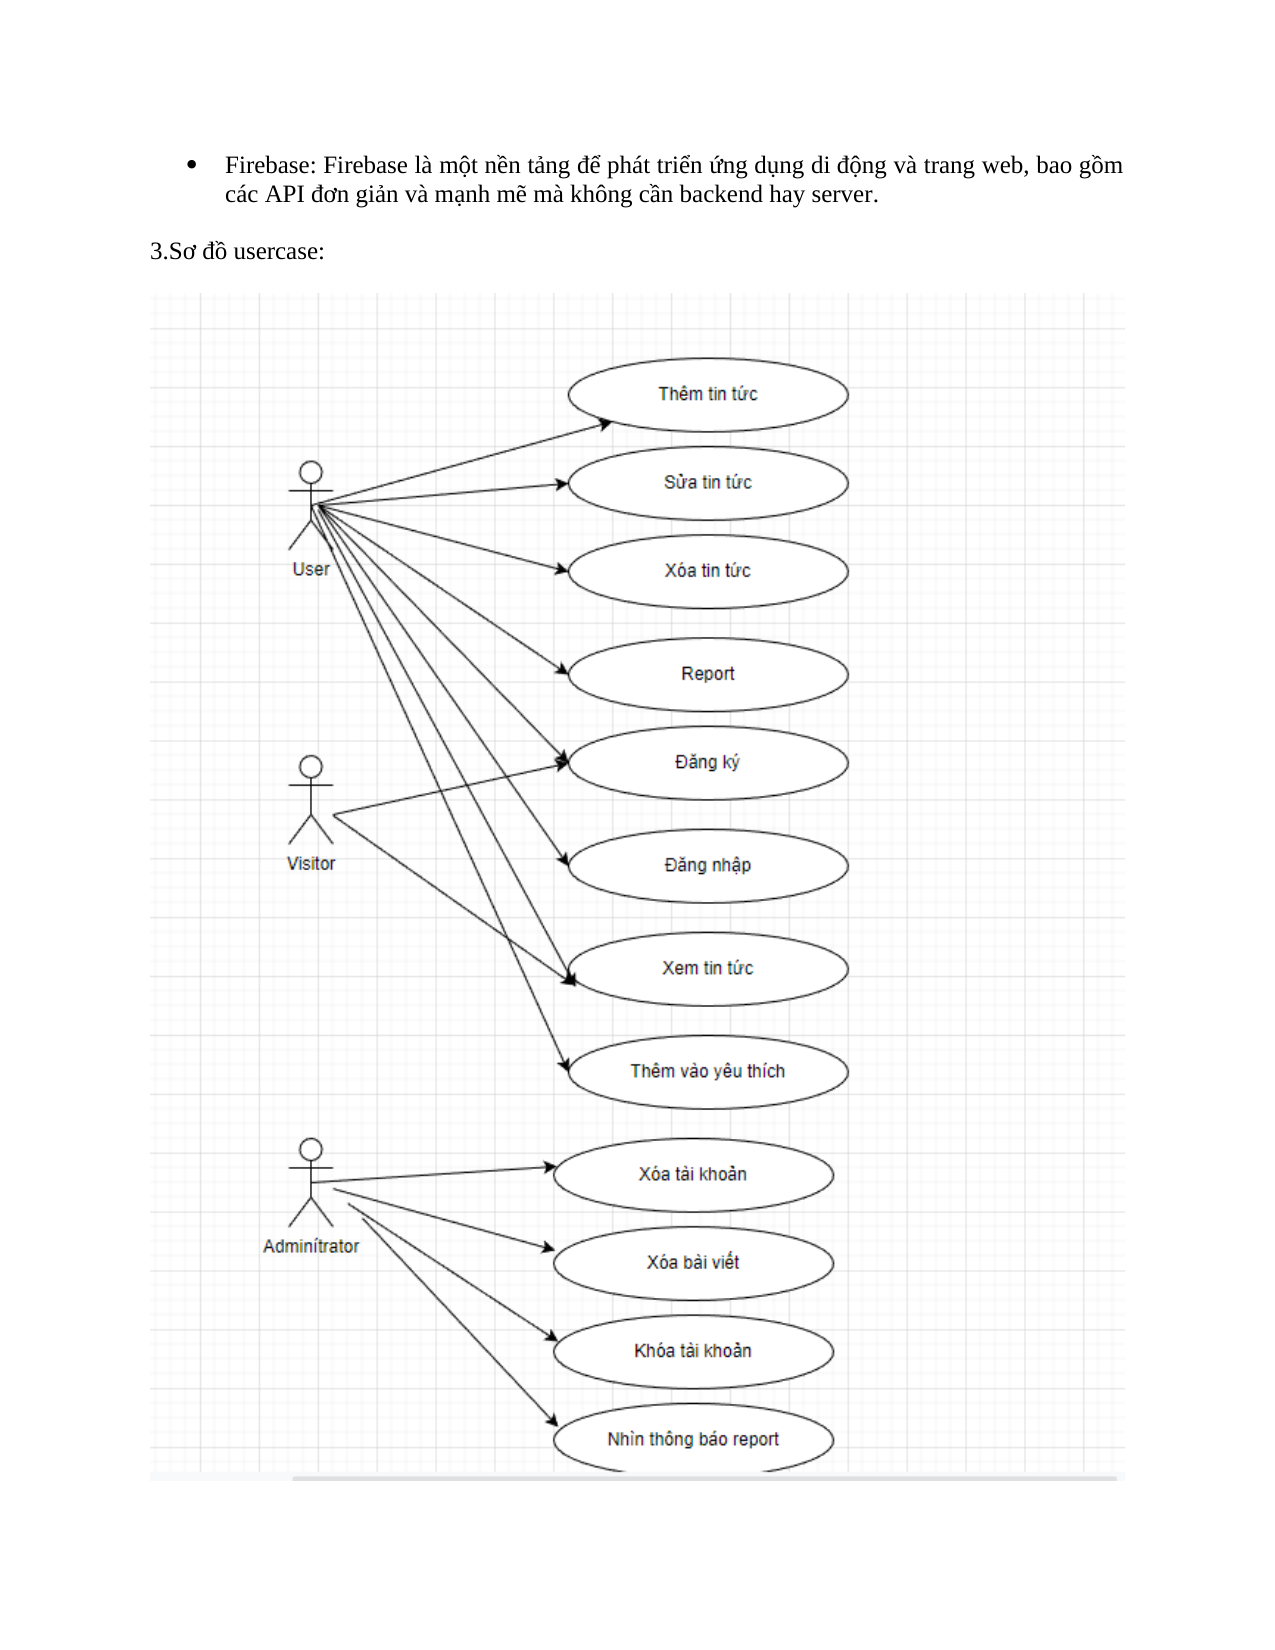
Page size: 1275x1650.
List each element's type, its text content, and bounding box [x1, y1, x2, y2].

text 3.Sơ đồ usercase: [150, 236, 1125, 265]
list Firebase: Firebase là một nền tảng để phát triển ứng dụng di động và trang web, bao gồm các API đơn giản và mạnh mẽ mà không cần backend hay server. [187, 150, 1125, 207]
picture [150, 293, 1125, 1481]
